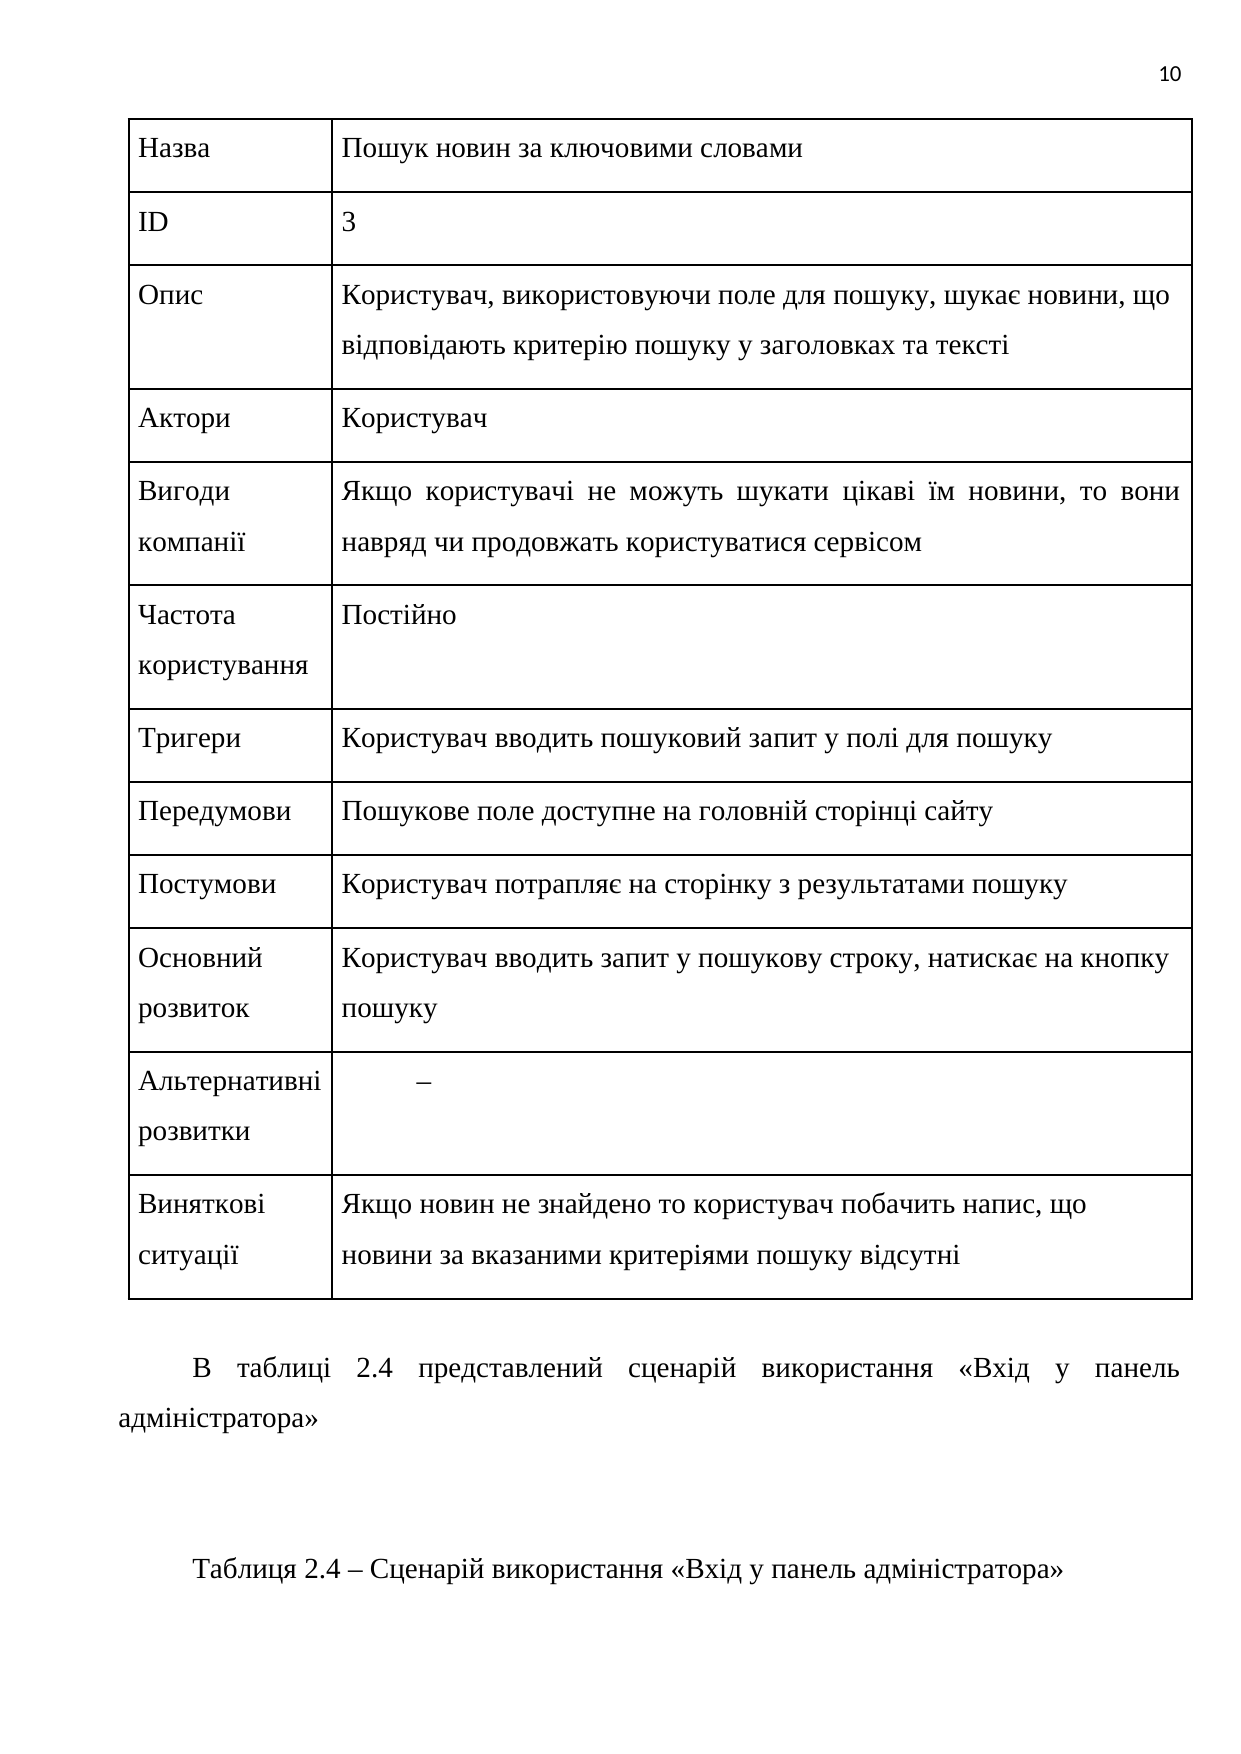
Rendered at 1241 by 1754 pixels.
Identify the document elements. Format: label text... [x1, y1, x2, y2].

table_cell Вигоди компанії [130, 463, 331, 584]
table_cell Тригери [130, 710, 331, 781]
table_cell Опис [130, 266, 331, 388]
table_cell Постумови [130, 856, 331, 927]
table_header Назва [130, 120, 331, 191]
table_cell Альтернативні розвитки [130, 1053, 331, 1174]
table_header Пошук новин за ключовими словами [333, 120, 1191, 191]
table_cell Передумови [130, 783, 331, 854]
table_cell ID [130, 193, 331, 264]
table_cell Виняткові ситуації [130, 1176, 331, 1297]
table_cell – [333, 1053, 1191, 1174]
table_cell Основний розвиток [130, 929, 331, 1051]
table_cell 3 [333, 193, 1191, 264]
table_cell Користувач, використовуючи поле для пошуку, шукає новини, що відповідають критерію пошуку у заголовках та тексті [333, 266, 1191, 388]
table_cell Користувач вводить запит у пошукову строку, натискає на кнопку пошуку [333, 929, 1191, 1051]
table_cell Постійно [333, 586, 1191, 708]
table_cell Користувач вводить пошуковий запит у полі для пошуку [333, 710, 1191, 781]
text Таблиця 2.4 – Сценарій використання «Вхід у панель адміністратора» [118, 1551, 1181, 1585]
table_cell Користувач [333, 390, 1191, 461]
table_cell Актори [130, 390, 331, 461]
table_cell Пошукове поле доступне на головній сторінці сайту [333, 783, 1191, 854]
table_cell Якщо користувачі не можуть шукати цікаві їм новини, то вони навряд чи продовжать користуватися сервісом [333, 463, 1191, 584]
table_cell Частота користування [130, 586, 331, 708]
text В таблиці 2.4 представлений сценарій використання «Вхід у панель адміністратора» [118, 1350, 1181, 1434]
table_cell Користувач потрапляє на сторінку з результатами пошуку [333, 856, 1191, 927]
table_cell Якщо новин не знайдено то користувач побачить напис, що новини за вказаними критеріями пошуку відсутні [333, 1176, 1191, 1297]
